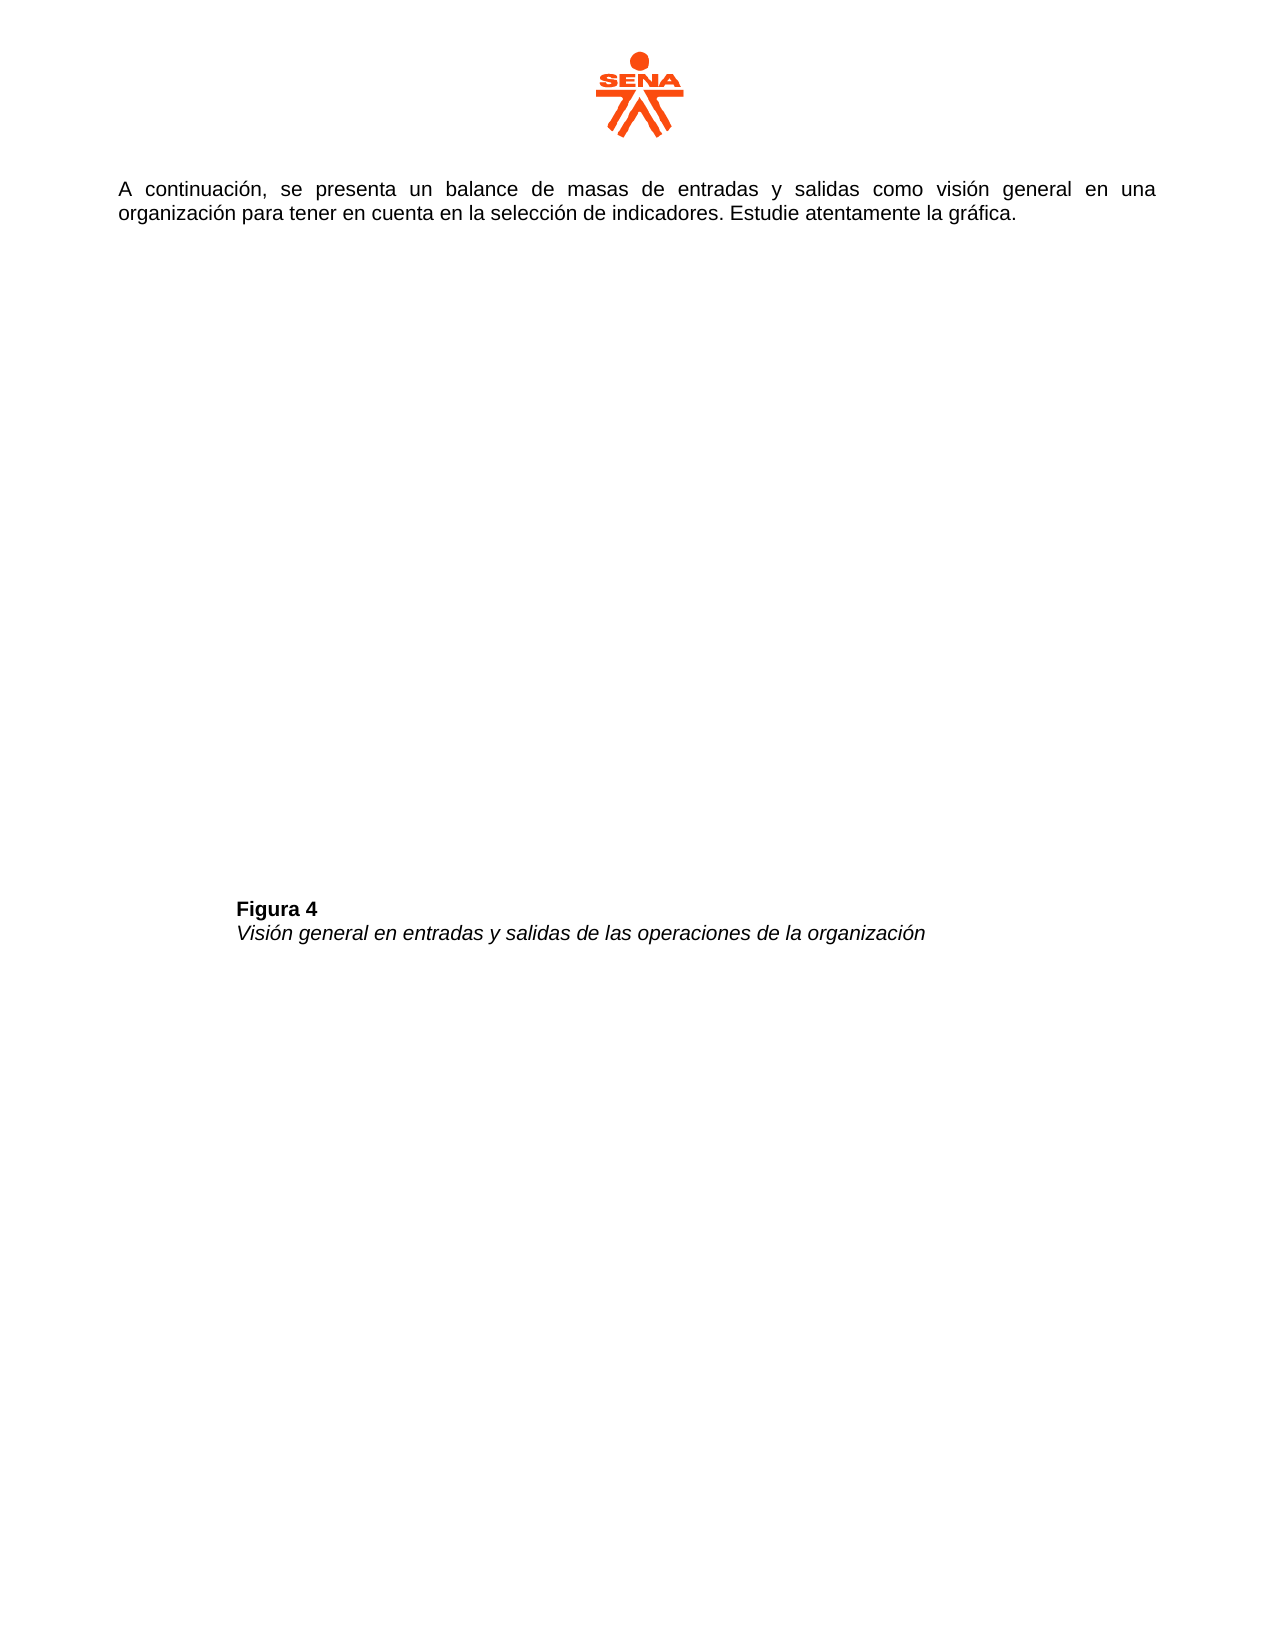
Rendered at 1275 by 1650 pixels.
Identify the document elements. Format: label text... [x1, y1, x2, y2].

text A continuación, se presenta un balance de masas de entradas y salidas como visión general en una organización para tener en cuenta en la selección de indicadores. Estudie atentamente la gráfica. [118, 177, 1157, 225]
text Figura 4 [236, 897, 1157, 921]
text Visión general en entradas y salidas de las operaciones de la organización [236, 921, 1157, 945]
picture [585, 48, 690, 142]
